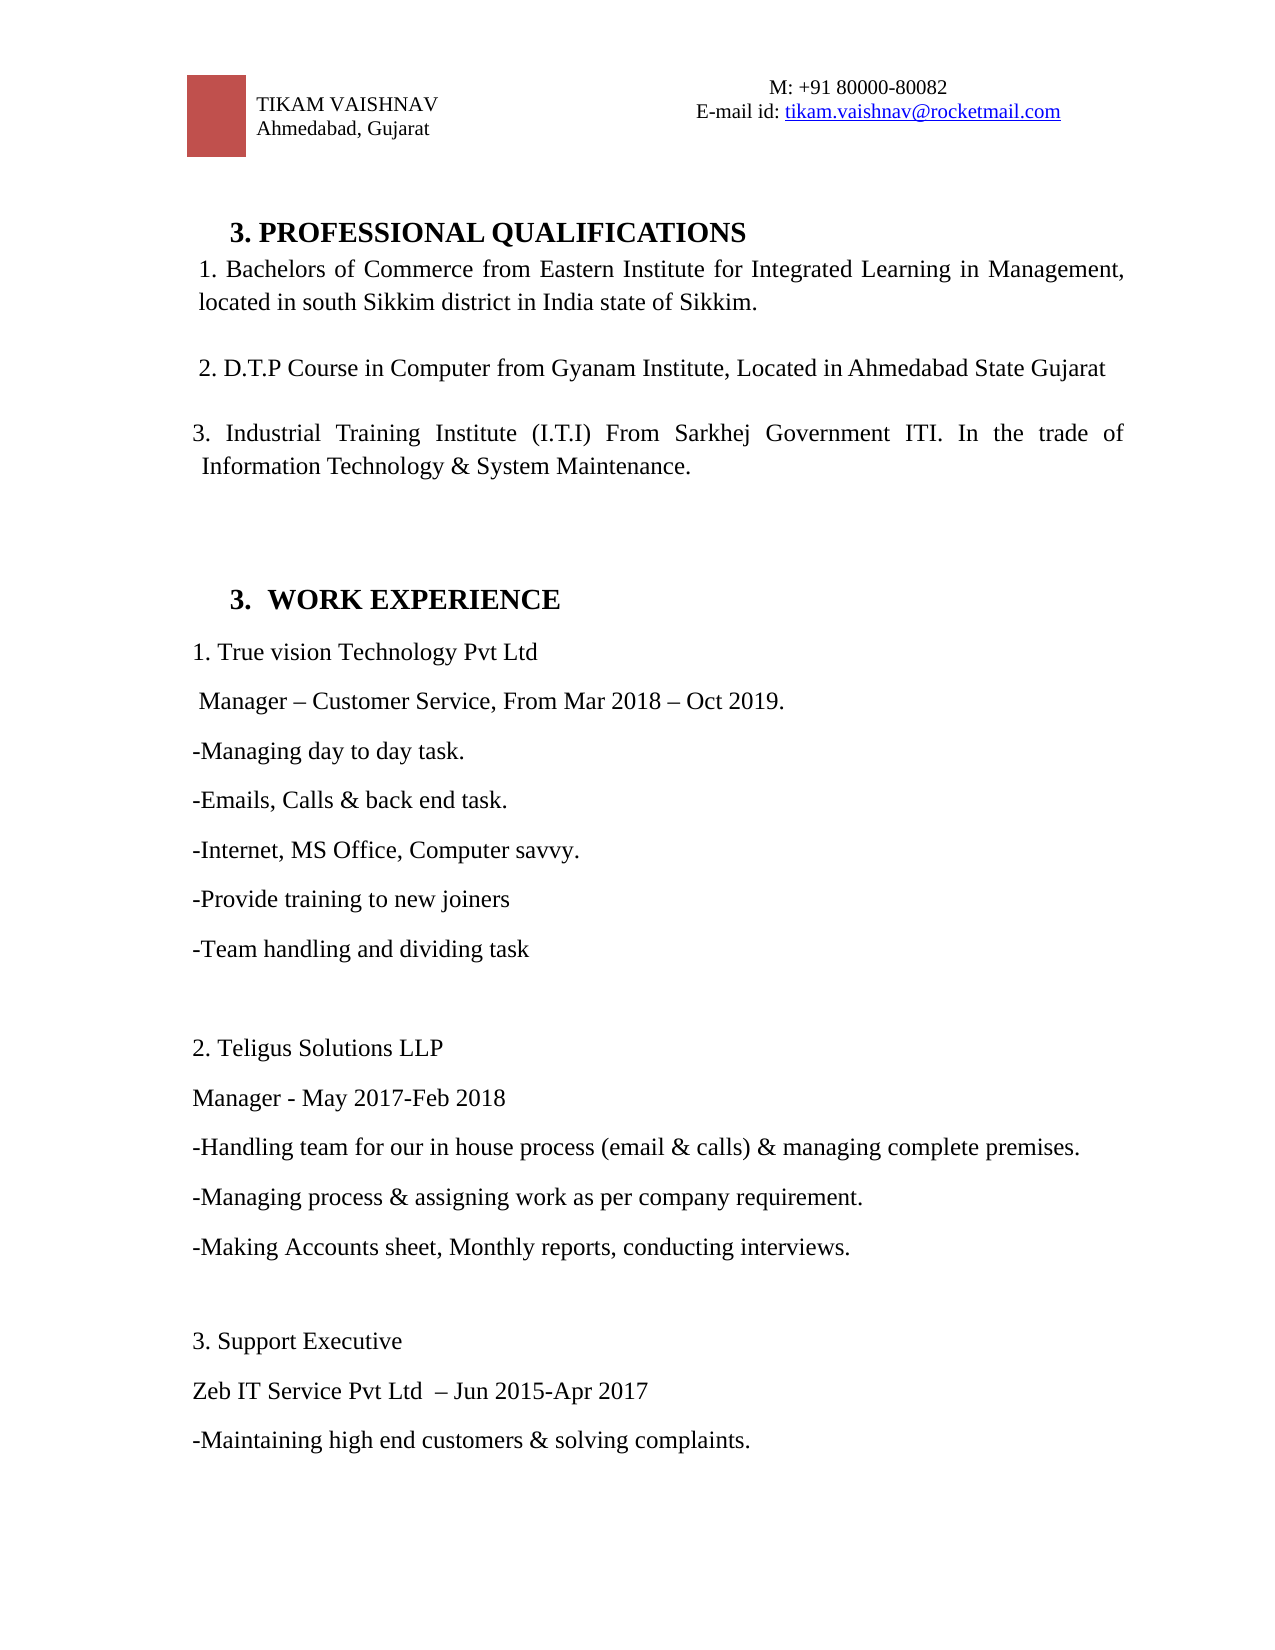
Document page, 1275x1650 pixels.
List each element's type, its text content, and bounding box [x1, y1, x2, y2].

text Manager – Customer Service, From Mar 2018 – Oct 2019. [192, 686, 1125, 715]
text -Managing day to day task. [192, 736, 1125, 764]
text Manager - May 2017-Feb 2018 [192, 1083, 1125, 1112]
list WORK EXPERIENCE [229, 582, 1125, 616]
text -Team handling and dividing task [192, 934, 1125, 963]
text 3. Industrial Training Institute (I.T.I) From Sarkhej Government ITI. In the trade of Information Technology & System Maintenance. [192, 418, 1125, 480]
text -Provide training to new joiners [192, 884, 1125, 913]
text 1. True vision Technology Pvt Ltd [192, 637, 1125, 665]
text 2. D.T.P Course in Computer from Gyanam Institute, Located in Ahmedabad State Gujarat [198, 353, 1125, 381]
text Zeb IT Service Pvt Ltd – Jun 2015-Apr 2017 [192, 1376, 1125, 1404]
text 2. Teligus Solutions LLP [192, 1033, 1125, 1062]
text -Making Accounts sheet, Monthly reports, conducting interviews. [192, 1232, 1125, 1260]
text 1. Bachelors of Commerce from Eastern Institute for Integrated Learning in Management, located in south Sikkim district in India state of Sikkim. [198, 254, 1125, 316]
text -Managing process & assigning work as per company requirement. [192, 1182, 1125, 1211]
text 3. Support Executive [192, 1326, 1125, 1355]
text -Handling team for our in house process (email & calls) & managing complete premises. [192, 1132, 1125, 1161]
text 3. PROFESSIONAL QUALIFICATIONS [229, 216, 1125, 249]
text -Emails, Calls & back end task. [192, 785, 1125, 814]
text -Internet, MS Office, Computer savvy. [192, 835, 1125, 864]
text -Maintaining high end customers & solving complaints. [192, 1425, 1125, 1454]
